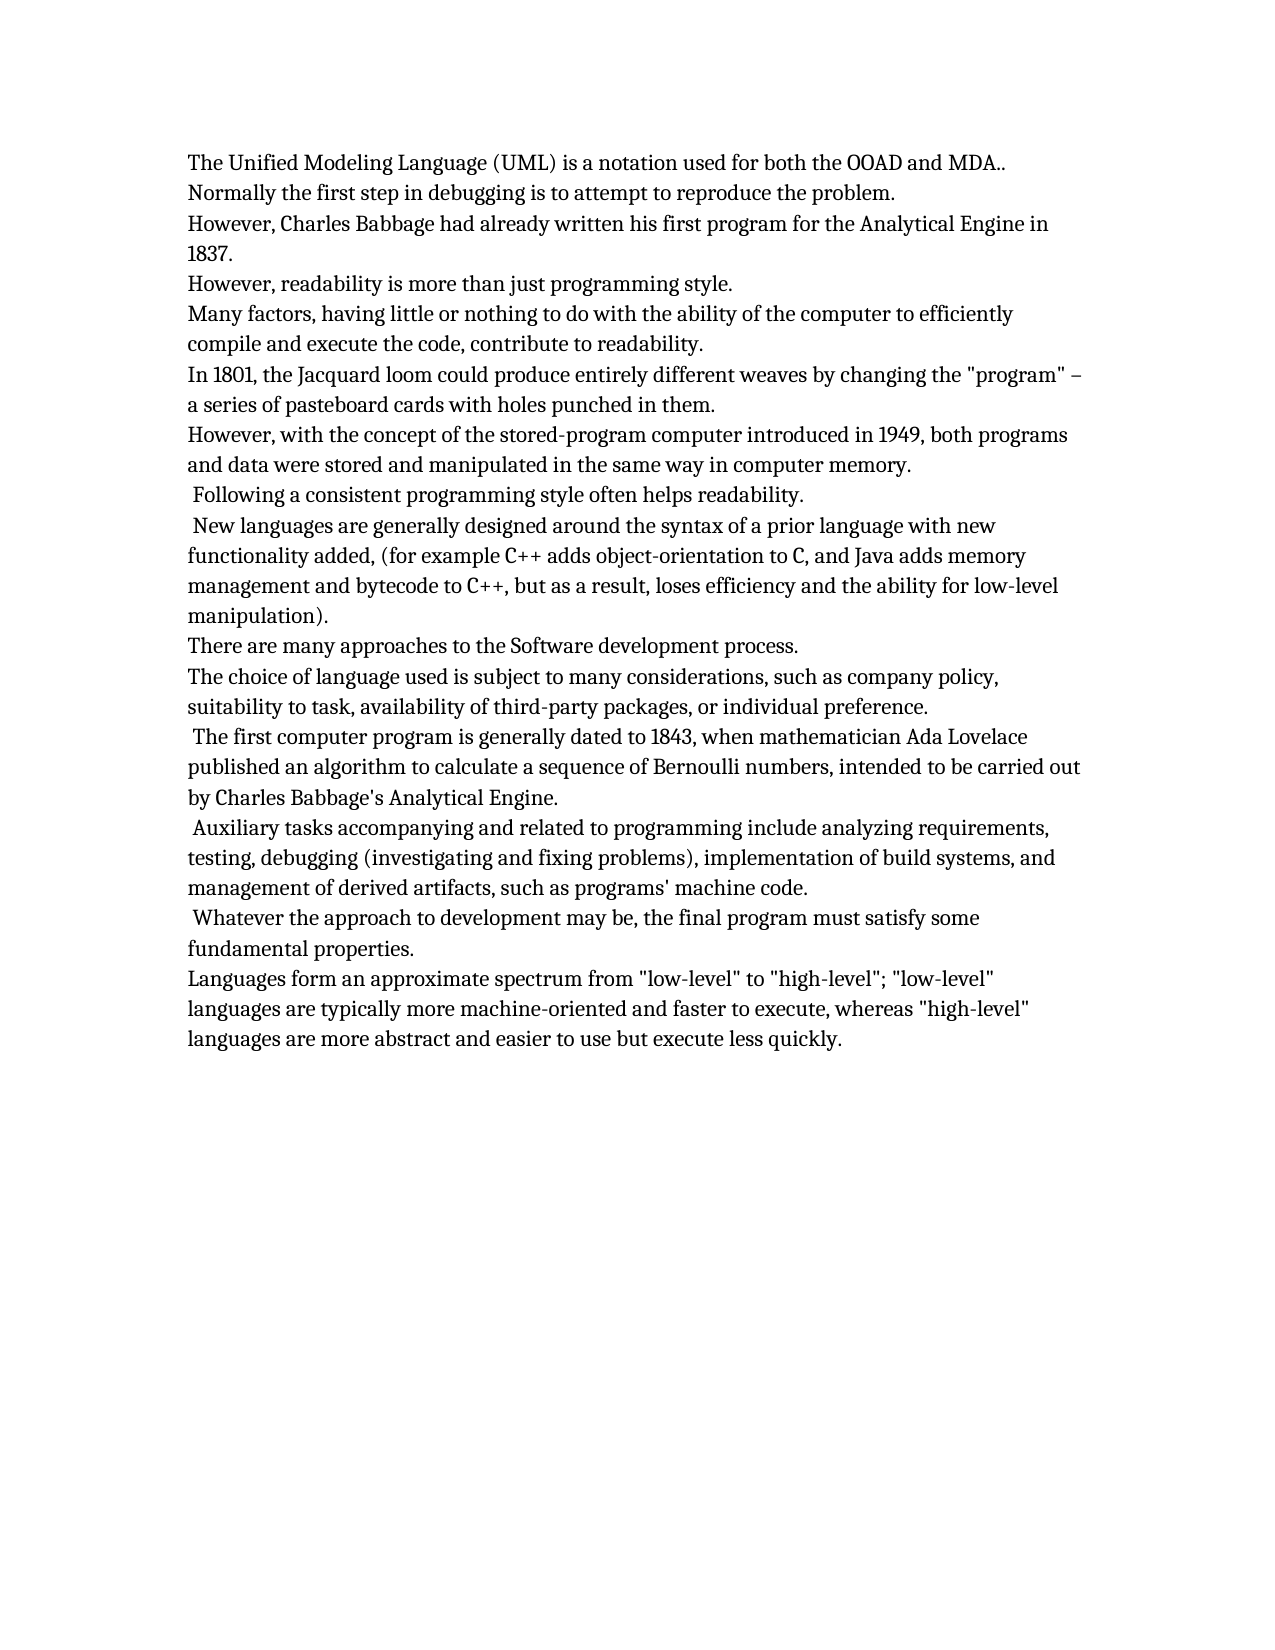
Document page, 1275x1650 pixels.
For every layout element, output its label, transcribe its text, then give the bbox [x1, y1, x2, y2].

text The Unified Modeling Language (UML) is a notation used for both the OOAD and MDA.. Normally the first step in debugging is to attempt to reproduce the problem. However, Charles Babbage had already written his first program for the Analytical Engine in 1837. However, readability is more than just programming style. Many factors, having little or nothing to do with the ability of the computer to efficiently compile and execute the code, contribute to readability. In 1801, the Jacquard loom could produce entirely different weaves by changing the "program" – a series of pasteboard cards with holes punched in them. However, with the concept of the stored-program computer introduced in 1949, both programs and data were stored and manipulated in the same way in computer memory. Following a consistent programming style often helps readability. New languages are generally designed around the syntax of a prior language with new functionality added, (for example C++ adds object-orientation to C, and Java adds memory management and bytecode to C++, but as a result, loses efficiency and the ability for low-level manipulation). There are many approaches to the Software development process. The choice of language used is subject to many considerations, such as company policy, suitability to task, availability of third-party packages, or individual preference. The first computer program is generally dated to 1843, when mathematician Ada Lovelace published an algorithm to calculate a sequence of Bernoulli numbers, intended to be carried out by Charles Babbage's Analytical Engine. Auxiliary tasks accompanying and related to programming include analyzing requirements, testing, debugging (investigating and fixing problems), implementation of build systems, and management of derived artifacts, such as programs' machine code. Whatever the approach to development may be, the final program must satisfy some fundamental properties. Languages form an approximate spectrum from "low-level" to "high-level"; "low-level" languages are typically more machine-oriented and faster to execute, whereas "high-level" languages are more abstract and easier to use but execute less quickly. [187, 150, 1087, 1052]
